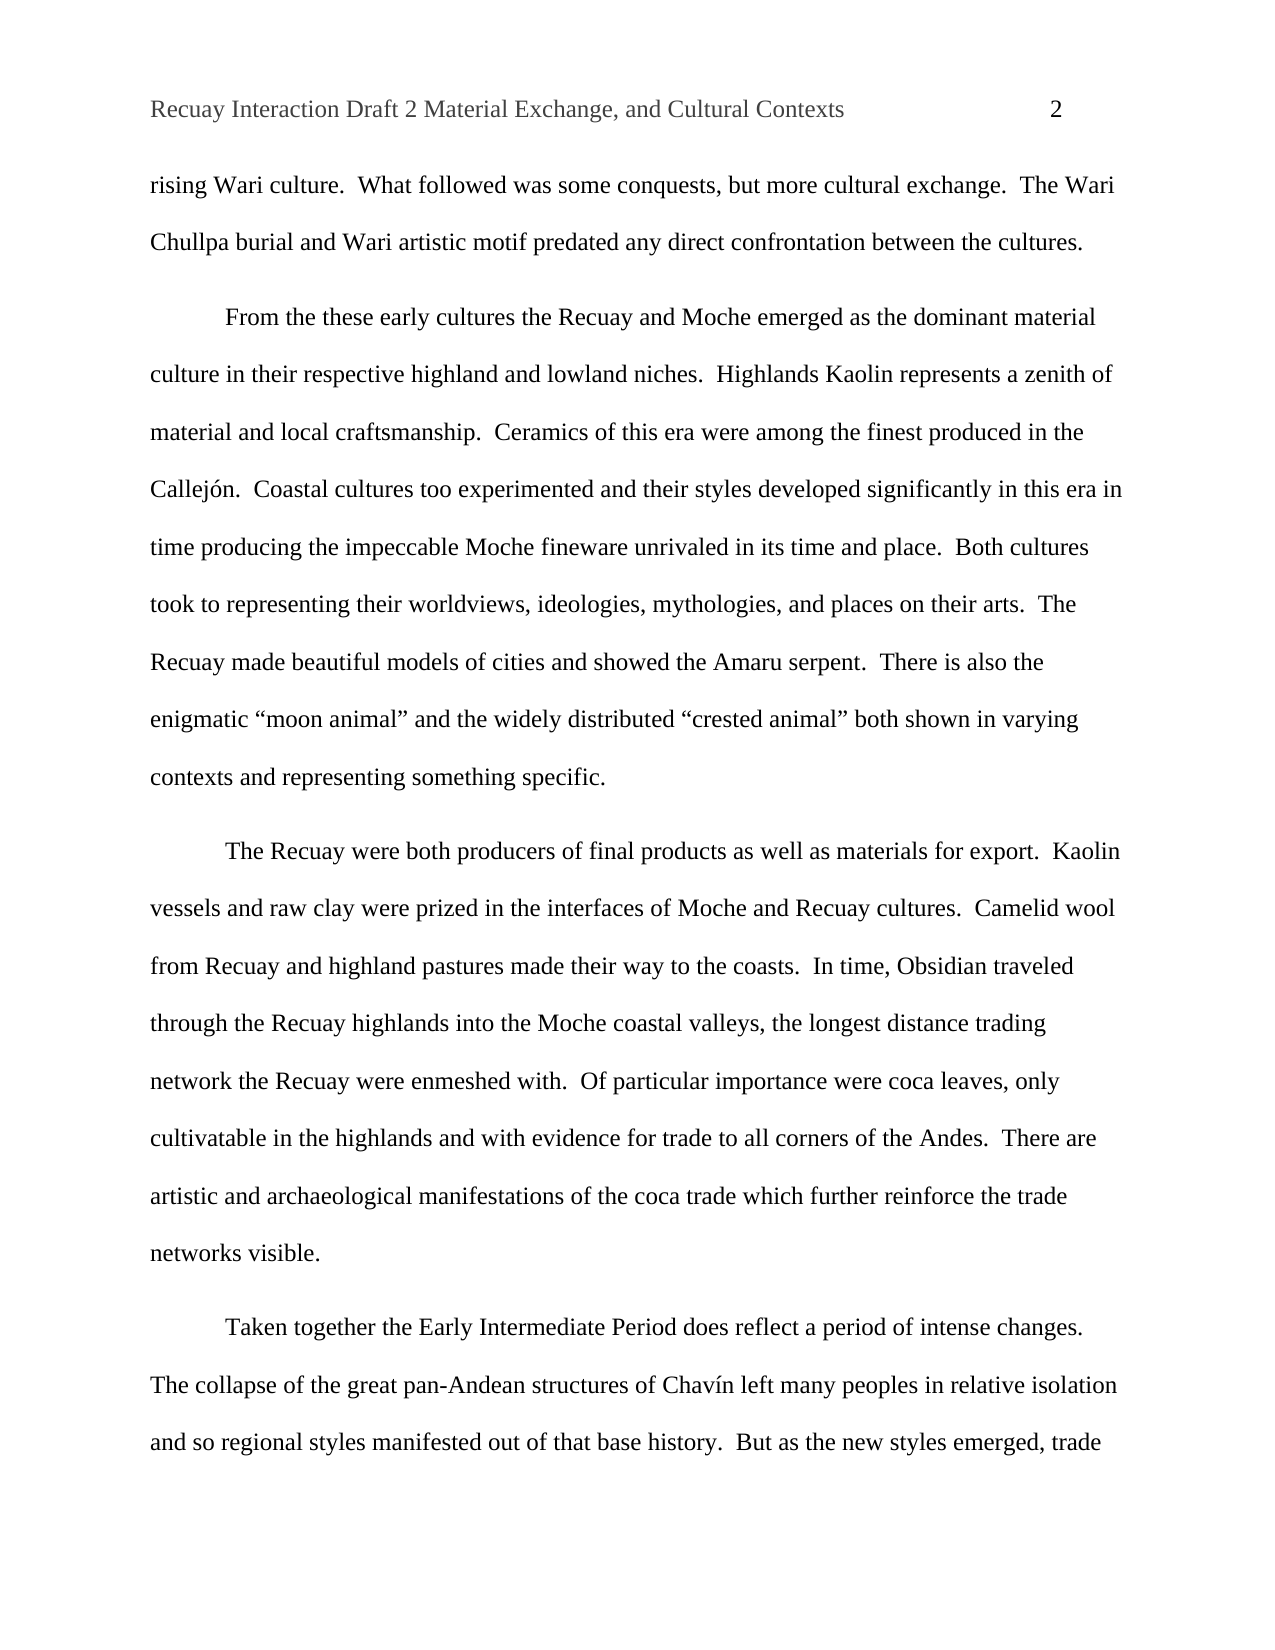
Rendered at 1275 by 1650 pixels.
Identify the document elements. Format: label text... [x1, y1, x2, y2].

text The Recuay were both producers of final products as well as materials for export. Kaolin vessels and raw clay were prized in the interfaces of Moche and Recuay cultures. Camelid wool from Recuay and highland pastures made their way to the coasts. In time, Obsidian traveled through the Recuay highlands into the Moche coastal valleys, the longest distance trading network the Recuay were enmeshed with. Of particular importance were coca leaves, only cultivatable in the highlands and with evidence for trade to all corners of the Andes. There are artistic and archaeological manifestations of the coca trade which further reinforce the trade networks visible. [150, 836, 1125, 1267]
text From the these early cultures the Recuay and Moche emerged as the dominant material culture in their respective highland and lowland niches. Highlands Kaolin represents a zenith of material and local craftsmanship. Ceramics of this era were among the finest produced in the Callejón. Coastal cultures too experimented and their styles developed significantly in this era in time producing the impeccable Moche fineware unrivaled in its time and place. Both cultures took to representing their worldviews, ideologies, mythologies, and places on their arts. The Recuay made beautiful models of cities and showed the Amaru serpent. There is also the enigmatic “moon animal” and the widely distributed “crested animal” both shown in varying contexts and representing something specific. [150, 302, 1125, 790]
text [150, 1312, 1125, 1456]
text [150, 170, 1125, 256]
